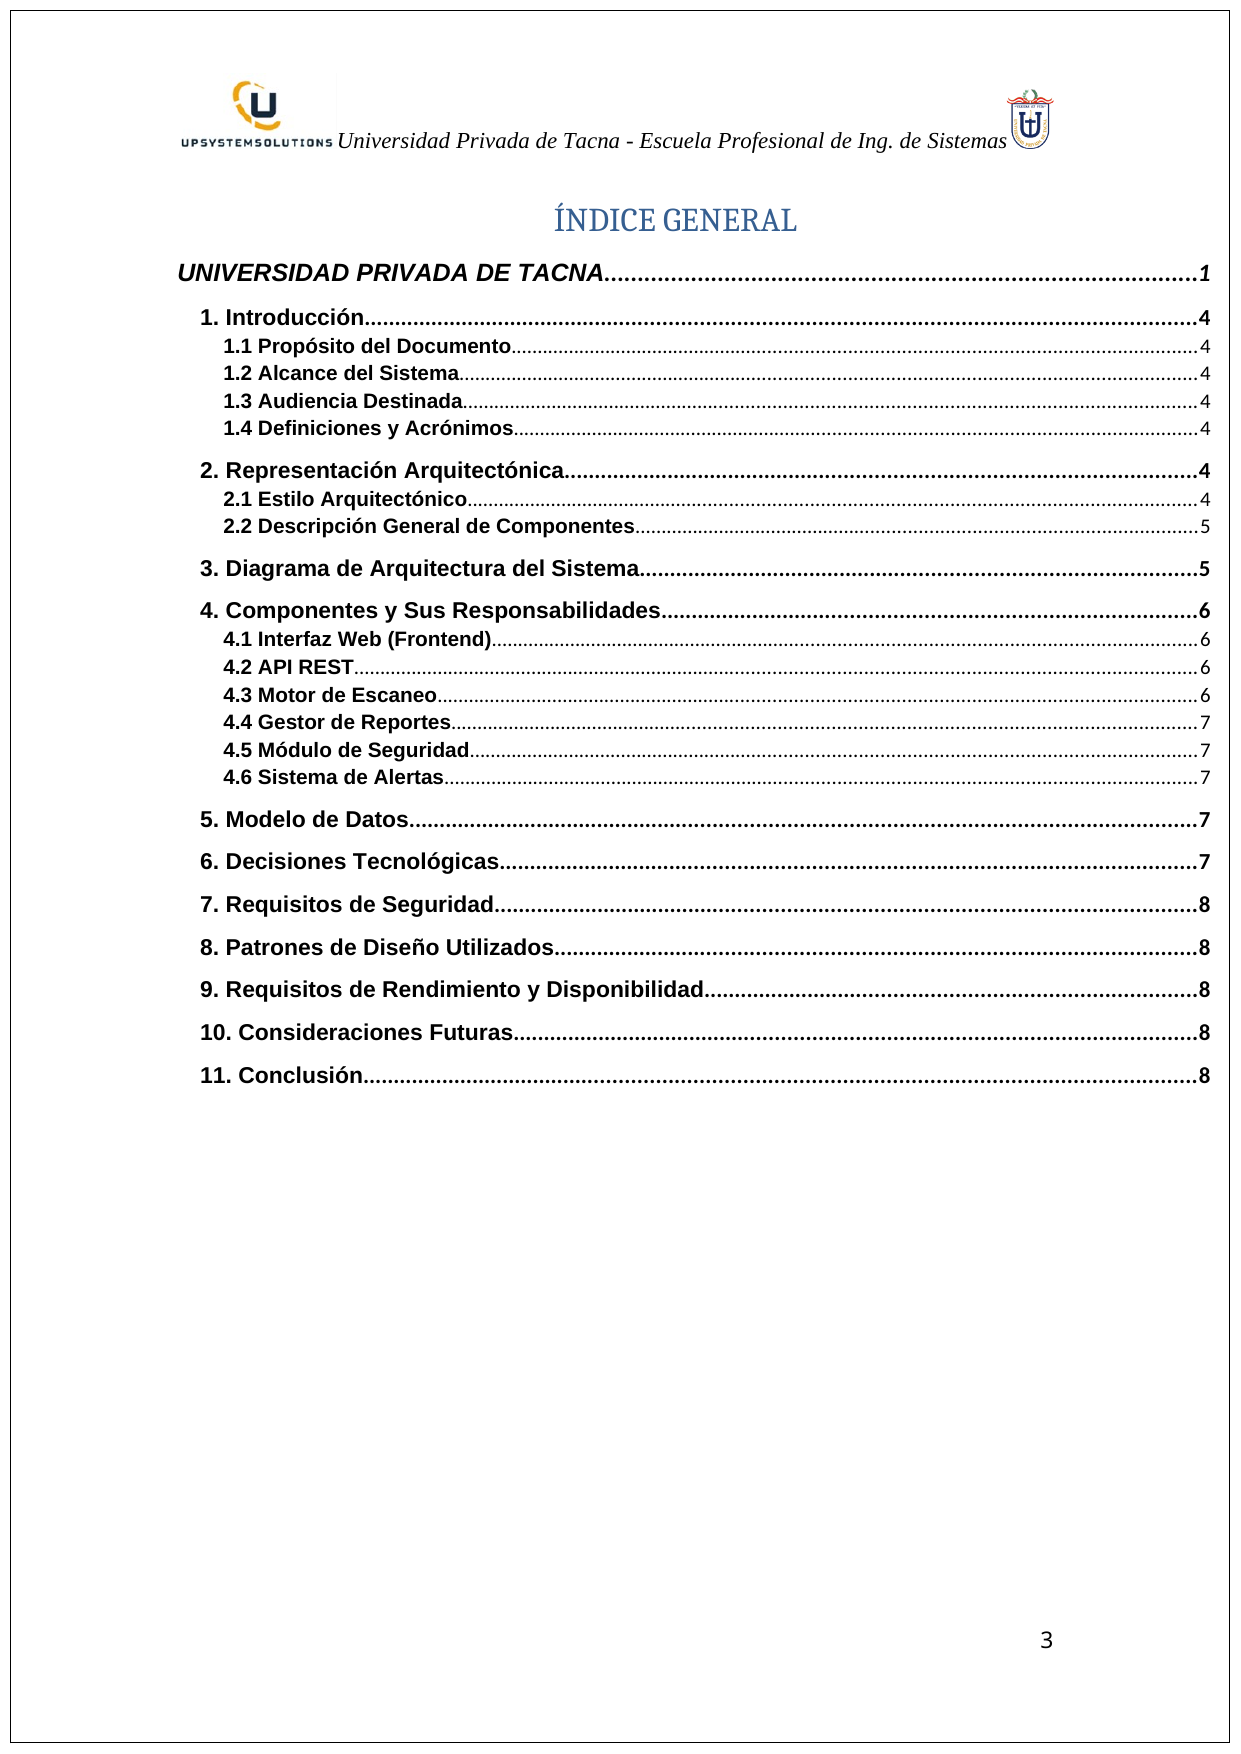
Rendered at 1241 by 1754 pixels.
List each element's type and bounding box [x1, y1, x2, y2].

picture [181, 73, 337, 149]
picture [1006, 89, 1054, 149]
